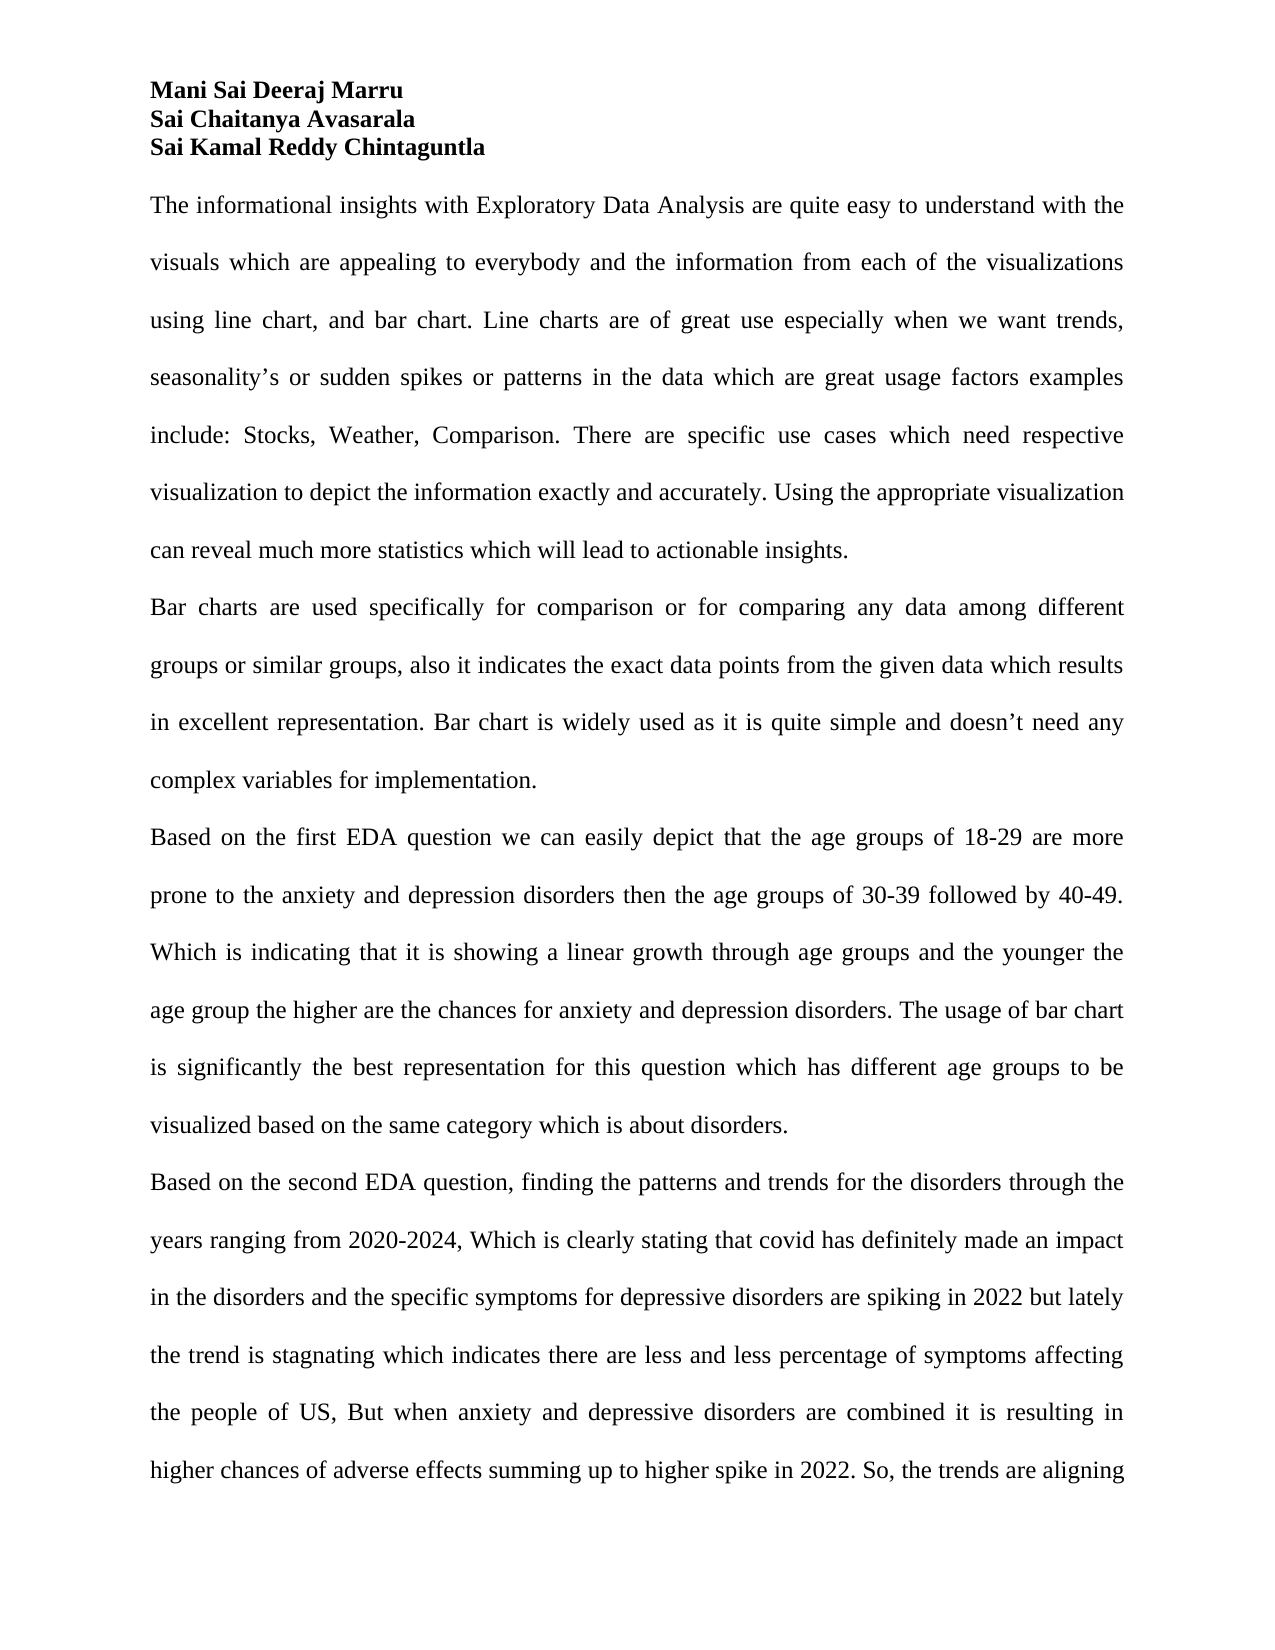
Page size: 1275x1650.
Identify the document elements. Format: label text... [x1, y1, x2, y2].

text Based on the first EDA question we can easily depict that the age groups of 18-29 are more prone to the anxiety and depression disorders then the age groups of 30-39 followed by 40-49. Which is indicating that it is showing a linear growth through age groups and the younger the age group the higher are the chances for anxiety and depression disorders. The usage of bar chart is significantly the best representation for this question which has different age groups to be visualized based on the same category which is about disorders. [150, 822, 1125, 1139]
text Bar charts are used specifically for comparison or for comparing any data among different groups or similar groups, also it indicates the exact data points from the given data which results in excellent representation. Bar chart is widely used as it is quite simple and doesn’t need any complex variables for implementation. [150, 592, 1125, 794]
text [150, 1167, 1125, 1484]
text The informational insights with Exploratory Data Analysis are quite easy to understand with the visuals which are appealing to everybody and the information from each of the visualizations using line chart, and bar chart. Line charts are of great use especially when we want trends, seasonality’s or sudden spikes or patterns in the data which are great usage factors examples include: Stocks, Weather, Comparison. There are specific use cases which need respective visualization to depict the information exactly and accurately. Using the appropriate visualization can reveal much more statistics which will lead to actionable insights. [150, 190, 1125, 564]
